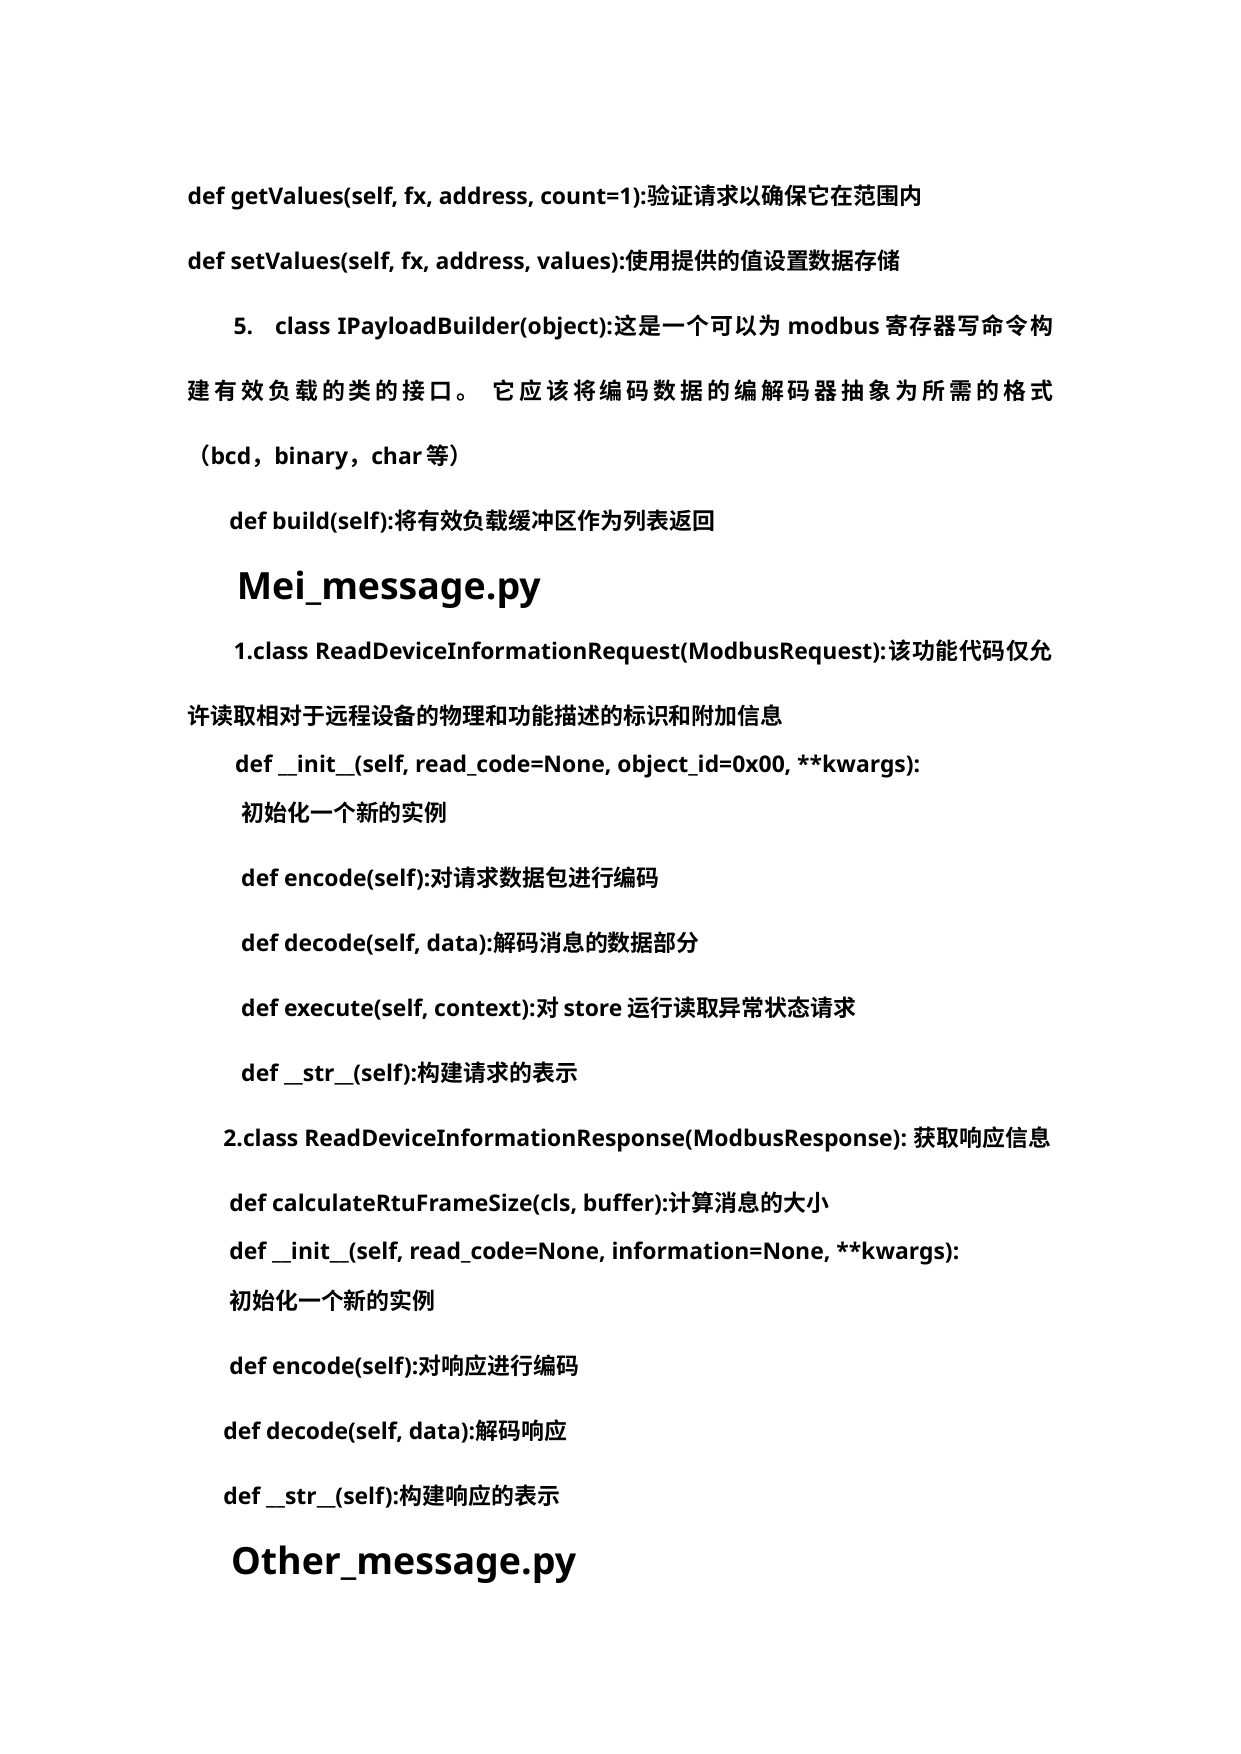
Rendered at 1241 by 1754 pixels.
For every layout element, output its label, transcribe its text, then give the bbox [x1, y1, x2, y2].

list def encode(self):对响应进行编码 [187, 1332, 1053, 1397]
list Mei_message.py [187, 552, 1053, 617]
list def decode(self, data):解码消息的数据部分 [187, 909, 1053, 974]
list 初始化一个新的实例 [187, 779, 1053, 844]
list class IPayloadBuilder(object):这是一个可以为modbus寄存器写命令构建有效负载的类的接口。 它应该将编码数据的编解码器抽象为所需的格式（bcd，binary，char等） [187, 292, 1053, 487]
list def __str__(self):构建请求的表示 [187, 1039, 1053, 1104]
list def __init__(self, read_code=None, information=None, **kwargs): [187, 1234, 1053, 1267]
list def decode(self, data):解码响应 [187, 1397, 1053, 1462]
list 1.class ReadDeviceInformationRequest(ModbusRequest):该功能代码仅允许读取相对于远程设备的物理和功能描述的标识和附加信息 [187, 617, 1053, 747]
list def getValues(self, fx, address, count=1):验证请求以确保它在范围内 [187, 162, 1053, 227]
list def __str__(self):构建响应的表示 [187, 1462, 1053, 1527]
list def __init__(self, read_code=None, object_id=0x00, **kwargs): [187, 747, 1053, 779]
list def execute(self, context):对store运行读取异常状态请求 [187, 974, 1053, 1039]
list Other_message.py [187, 1527, 1053, 1592]
list def encode(self):对请求数据包进行编码 [187, 844, 1053, 909]
list 初始化一个新的实例 [187, 1267, 1053, 1332]
list def setValues(self, fx, address, values):使用提供的值设置数据存储 [187, 227, 1053, 292]
list def calculateRtuFrameSize(cls, buffer):计算消息的大小 [187, 1169, 1053, 1234]
list 2.class ReadDeviceInformationResponse(ModbusResponse): 获取响应信息 [187, 1104, 1053, 1169]
list def build(self):将有效负载缓冲区作为列表返回 [187, 487, 1053, 552]
